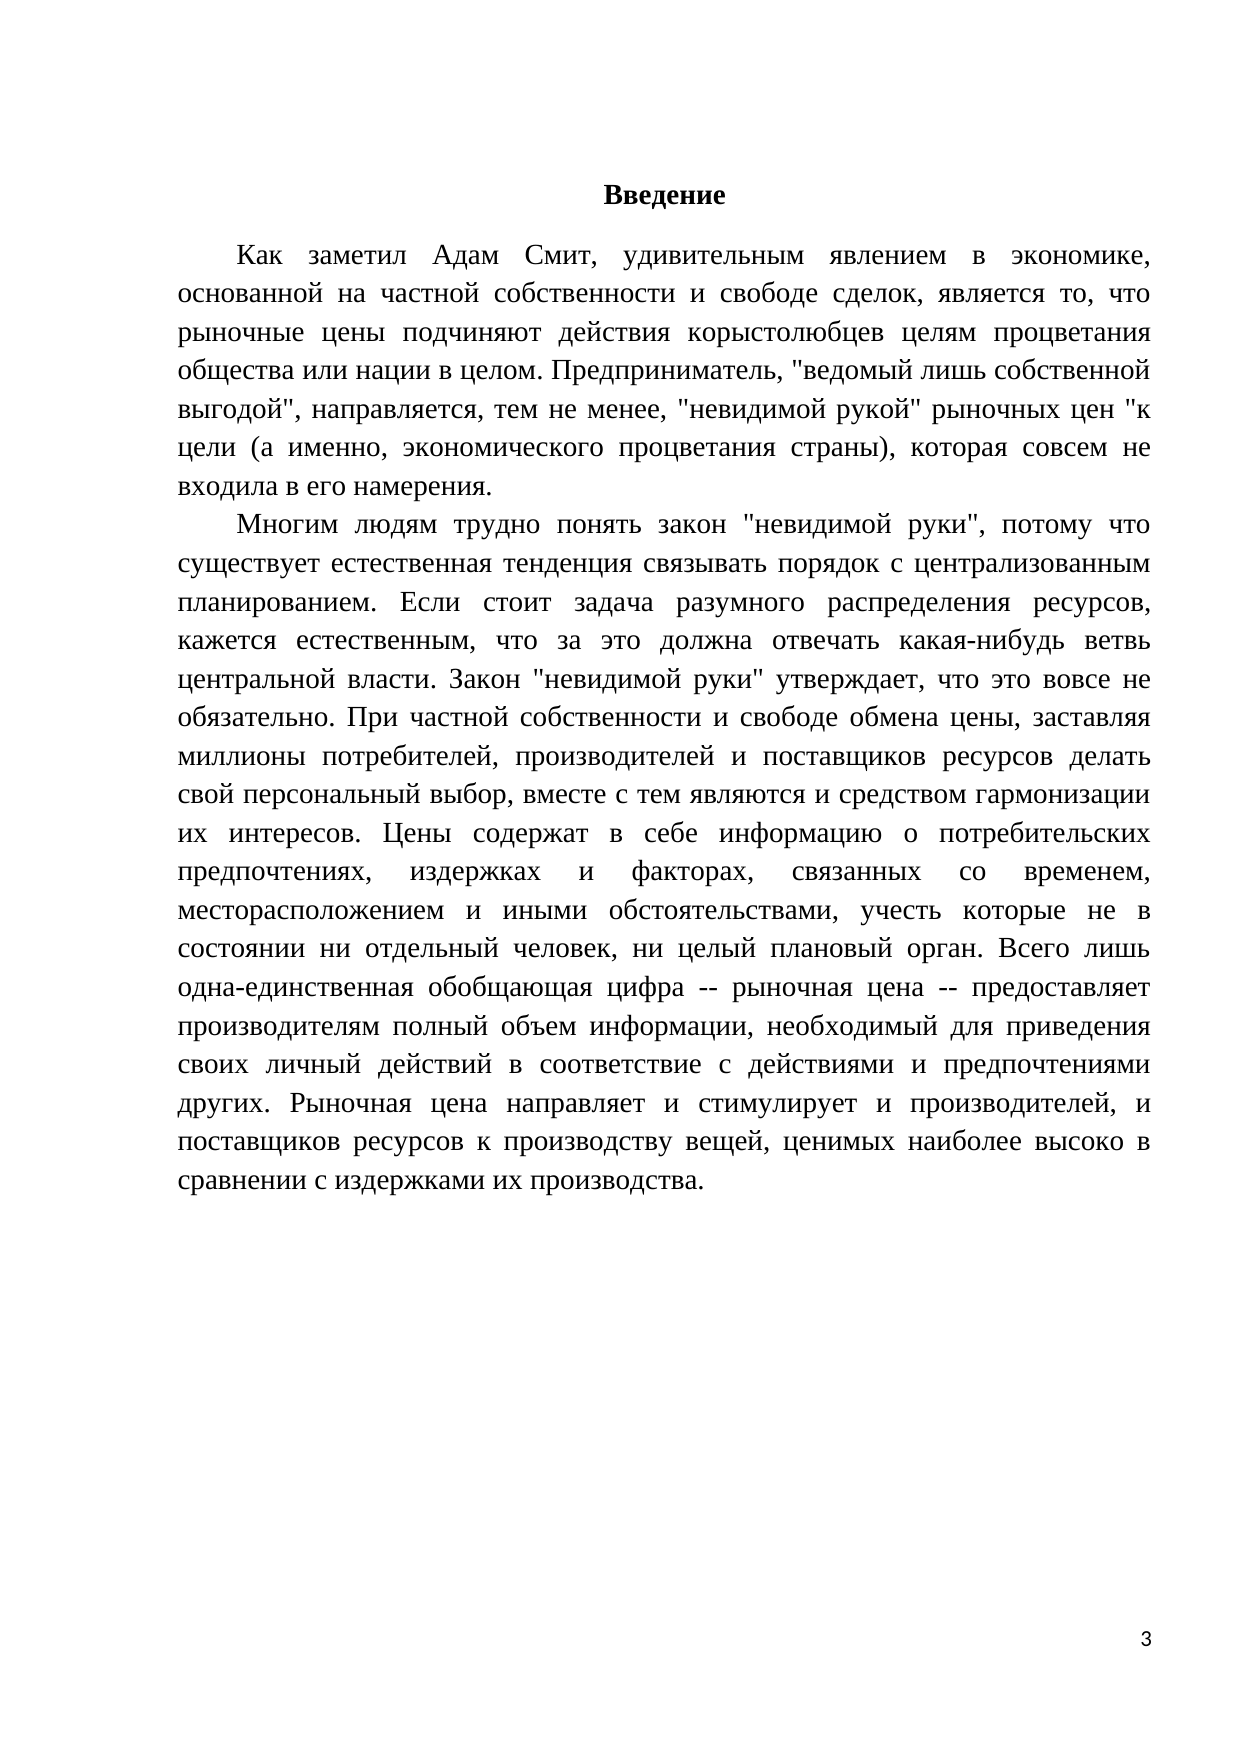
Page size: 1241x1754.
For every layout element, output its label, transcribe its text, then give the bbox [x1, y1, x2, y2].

text Многим людям трудно понять закон "невидимой руки", потому что существует естественная тенденция связывать порядок с централизованным планированием. Если стоит задача разумного распределения ресурсов, кажется естественным, что за это должна отвечать какая-нибудь ветвь центральной власти. Закон "невидимой руки" утверждает, что это вовсе не обязательно. При частной собственности и свободе обмена цены, заставляя миллионы потребителей, производителей и поставщиков ресурсов делать свой персональный выбор, вместе с тем являются и средством гармонизации их интересов. Цены содержат в себе информацию о потребительских предпочтениях, издержках и факторах, связанных со временем, месторасположением и иными обстоятельствами, учесть которые не в состоянии ни отдельный человек, ни целый плановый орган. Всего лишь одна-единственная обобщающая цифра -- рыночная цена -- предоставляет производителям полный объем информации, необходимый для приведения своих личный действий в соответствие с действиями и предпочтениями других. Рыночная цена направляет и стимулирует и производителей, и поставщиков ресурсов к производству вещей, ценимых наиболее высоко в сравнении с издержками их производства. [177, 507, 1152, 1195]
text Введение [177, 177, 1152, 211]
text Как заметил Адам Смит, удивительным явлением в экономике, основанной на частной собственности и свободе сделок, является то, что рыночные цены подчиняют действия корыстолюбцев целям процветания общества или нации в целом. Предприниматель, "ведомый лишь собственной выгодой", направляется, тем не менее, "невидимой рукой" рыночных цен "к цели (а именно, экономического процветания страны), которая совсем не входила в его намерения. [177, 237, 1152, 502]
